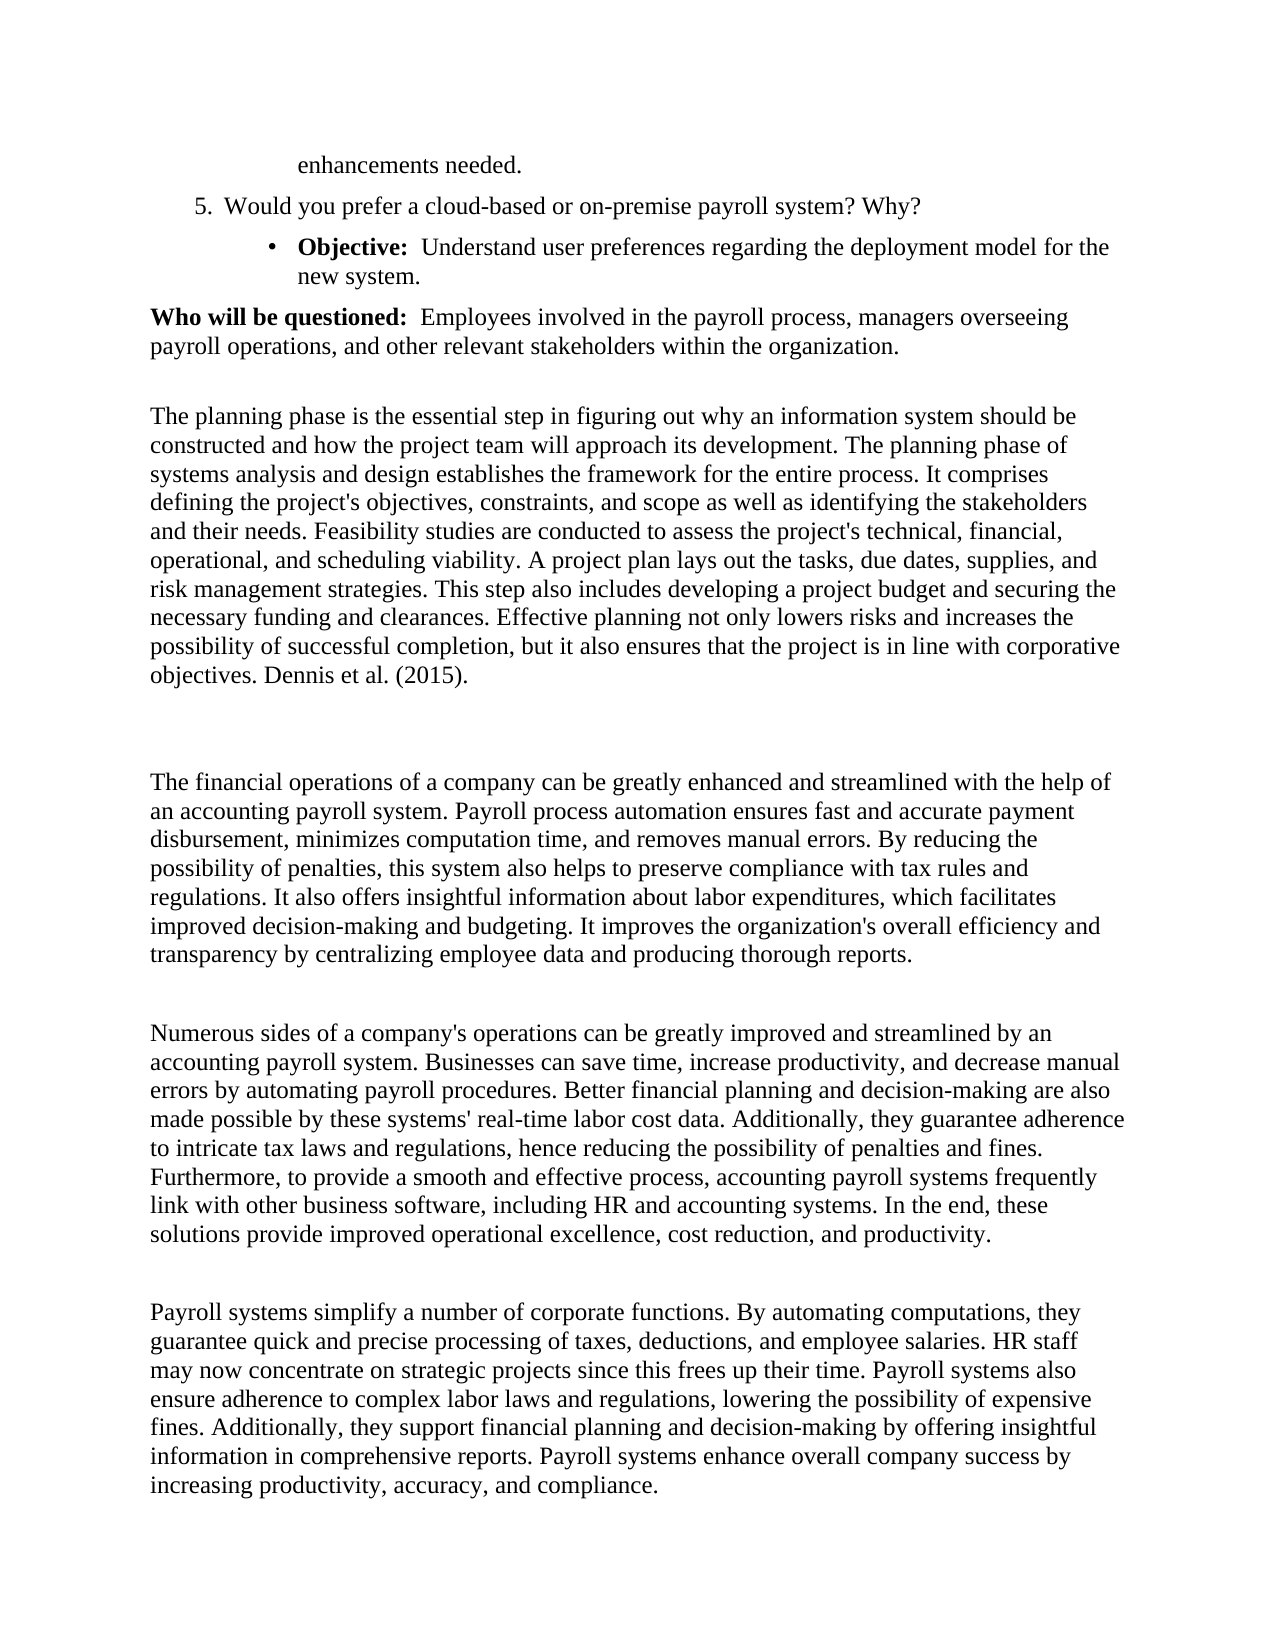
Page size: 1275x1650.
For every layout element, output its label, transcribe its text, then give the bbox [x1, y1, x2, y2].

list Objective: Understand user preferences regarding the deployment model for the new system. [268, 232, 1125, 290]
text The planning phase is the essential step in figuring out why an information system should be constructed and how the project team will approach its development. The planning phase of systems analysis and design establishes the framework for the entire process. It comprises defining the project's objectives, constraints, and scope as well as identifying the stakeholders and their needs. Feasibility studies are conducted to assess the project's technical, financial, operational, and scheduling viability. A project plan lays out the tasks, due dates, supplies, and risk management strategies. This step also includes developing a project budget and securing the necessary funding and clearances. Effective planning not only lowers risks and increases the possibility of successful completion, but it also ensures that the project is in line with corporative objectives. Dennis et al. (2015). [150, 401, 1125, 689]
text Payroll systems simplify a number of corporate functions. By automating computations, they guarantee quick and precise processing of taxes, deductions, and employee salaries. HR staff may now concentrate on strategic projects since this frees up their time. Payroll systems also ensure adherence to complex labor laws and regulations, lowering the possibility of expensive fines. Additionally, they support financial planning and decision-making by offering insightful information in comprehensive reports. Payroll systems enhance overall company success by increasing productivity, accuracy, and compliance. [150, 1297, 1125, 1499]
text The financial operations of a company can be greatly enhanced and streamlined with the help of an accounting payroll system. Payroll process automation ensures fast and accurate payment disbursement, minimizes computation time, and removes manual errors. By reducing the possibility of penalties, this system also helps to preserve compliance with tax rules and regulations. It also offers insightful information about labor expenditures, which facilitates improved decision-making and budgeting. It improves the organization's overall efficiency and transparency by centralizing employee data and producing thorough reports. [150, 767, 1125, 968]
text Who will be questioned: Employees involved in the payroll process, managers overseeing payroll operations, and other relevant stakeholders within the organization. [150, 302, 1125, 360]
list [268, 150, 1125, 179]
text Numerous sides of a company's operations can be greatly improved and streamlined by an accounting payroll system. Businesses can save time, increase productivity, and decrease manual errors by automating payroll procedures. Better financial planning and decision-making are also made possible by these systems' real-time labor cost data. Additionally, they guarantee adherence to intricate tax laws and regulations, hence reducing the possibility of penalties and fines. Furthermore, to provide a smooth and effective process, accounting payroll systems frequently link with other business software, including HR and accounting systems. In the end, these solutions provide improved operational excellence, cost reduction, and productivity. [150, 1018, 1125, 1248]
list Would you prefer a cloud-based or on-premise payroll system? Why? [194, 191, 1125, 220]
